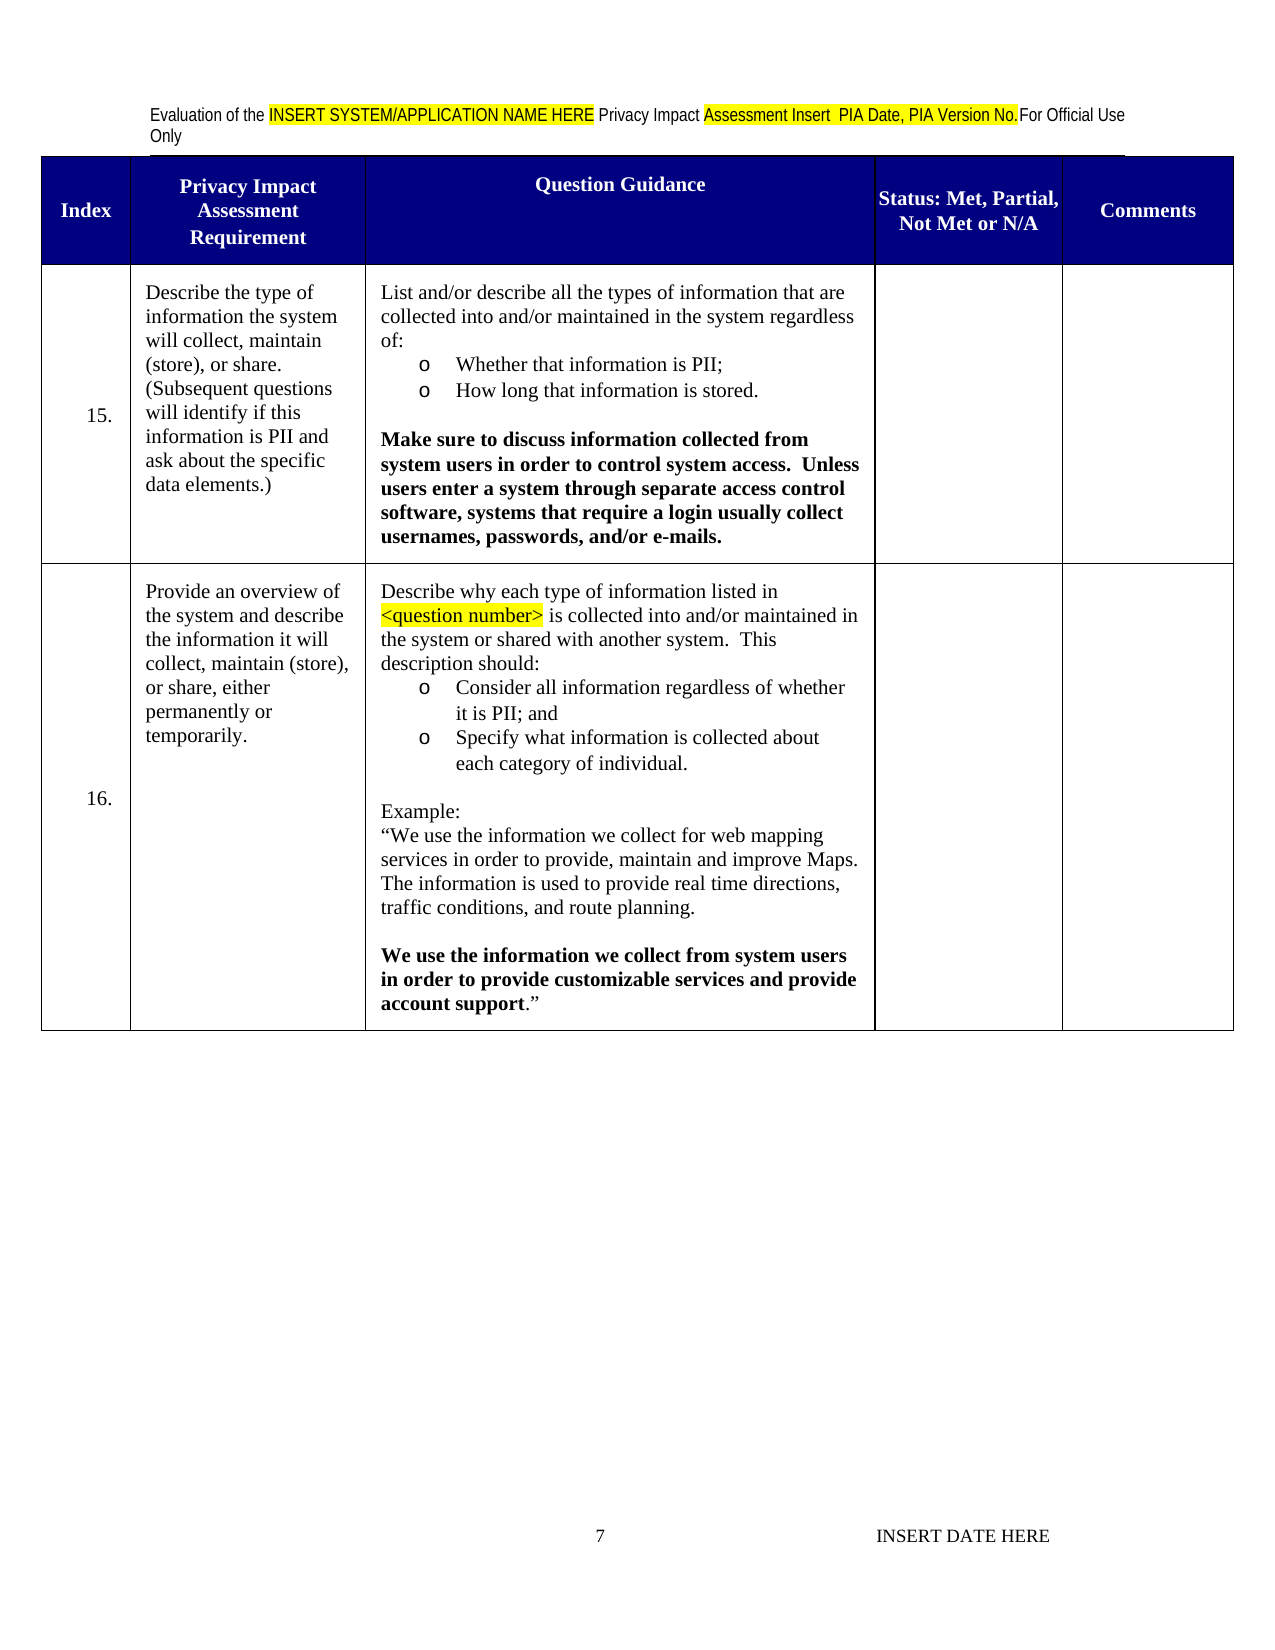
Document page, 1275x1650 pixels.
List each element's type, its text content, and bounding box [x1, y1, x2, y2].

table_header Privacy Impact Assessment Requirement [131, 157, 365, 264]
table_cell [876, 564, 1062, 1030]
table_cell [42, 564, 130, 1030]
table_header Comments [1063, 157, 1233, 264]
table_cell [1063, 564, 1233, 1030]
table_cell Provide an overview of the system and describe the information it will collect, maintain (store), or share, either permanently or temporarily. [131, 564, 365, 1030]
table_cell [1063, 265, 1233, 563]
table_header Question Guidance [366, 157, 874, 264]
table_cell Describe why each type of information listed in <question number> is collected into and/or maintained in the system or shared with another system. This description should: Consider all information regardless of whether it is PII; and Specify what information is collected about each category of individual. Example: “We use the information we collect for web mapping services in order to provide, maintain and improve Maps. The information is used to provide real time directions, traffic conditions, and route planning. We use the information we collect from system users in order to provide customizable services and provide account support.” [366, 564, 874, 1030]
table_cell Describe the type of information the system will collect, maintain (store), or share. (Subsequent questions will identify if this information is PII and ask about the specific data elements.) [131, 265, 365, 563]
table_cell List and/or describe all the types of information that are collected into and/or maintained in the system regardless of: Whether that information is PII; How long that information is stored. Make sure to discuss information collected from system users in order to control system access. Unless users enter a system through separate access control software, systems that require a login usually collect usernames, passwords, and/or e-mails. [366, 265, 874, 563]
table_cell [876, 265, 1062, 563]
table_header Index [42, 157, 130, 264]
table_header Status: Met, Partial, Not Met or N/A [876, 157, 1062, 264]
table_cell [42, 265, 130, 563]
